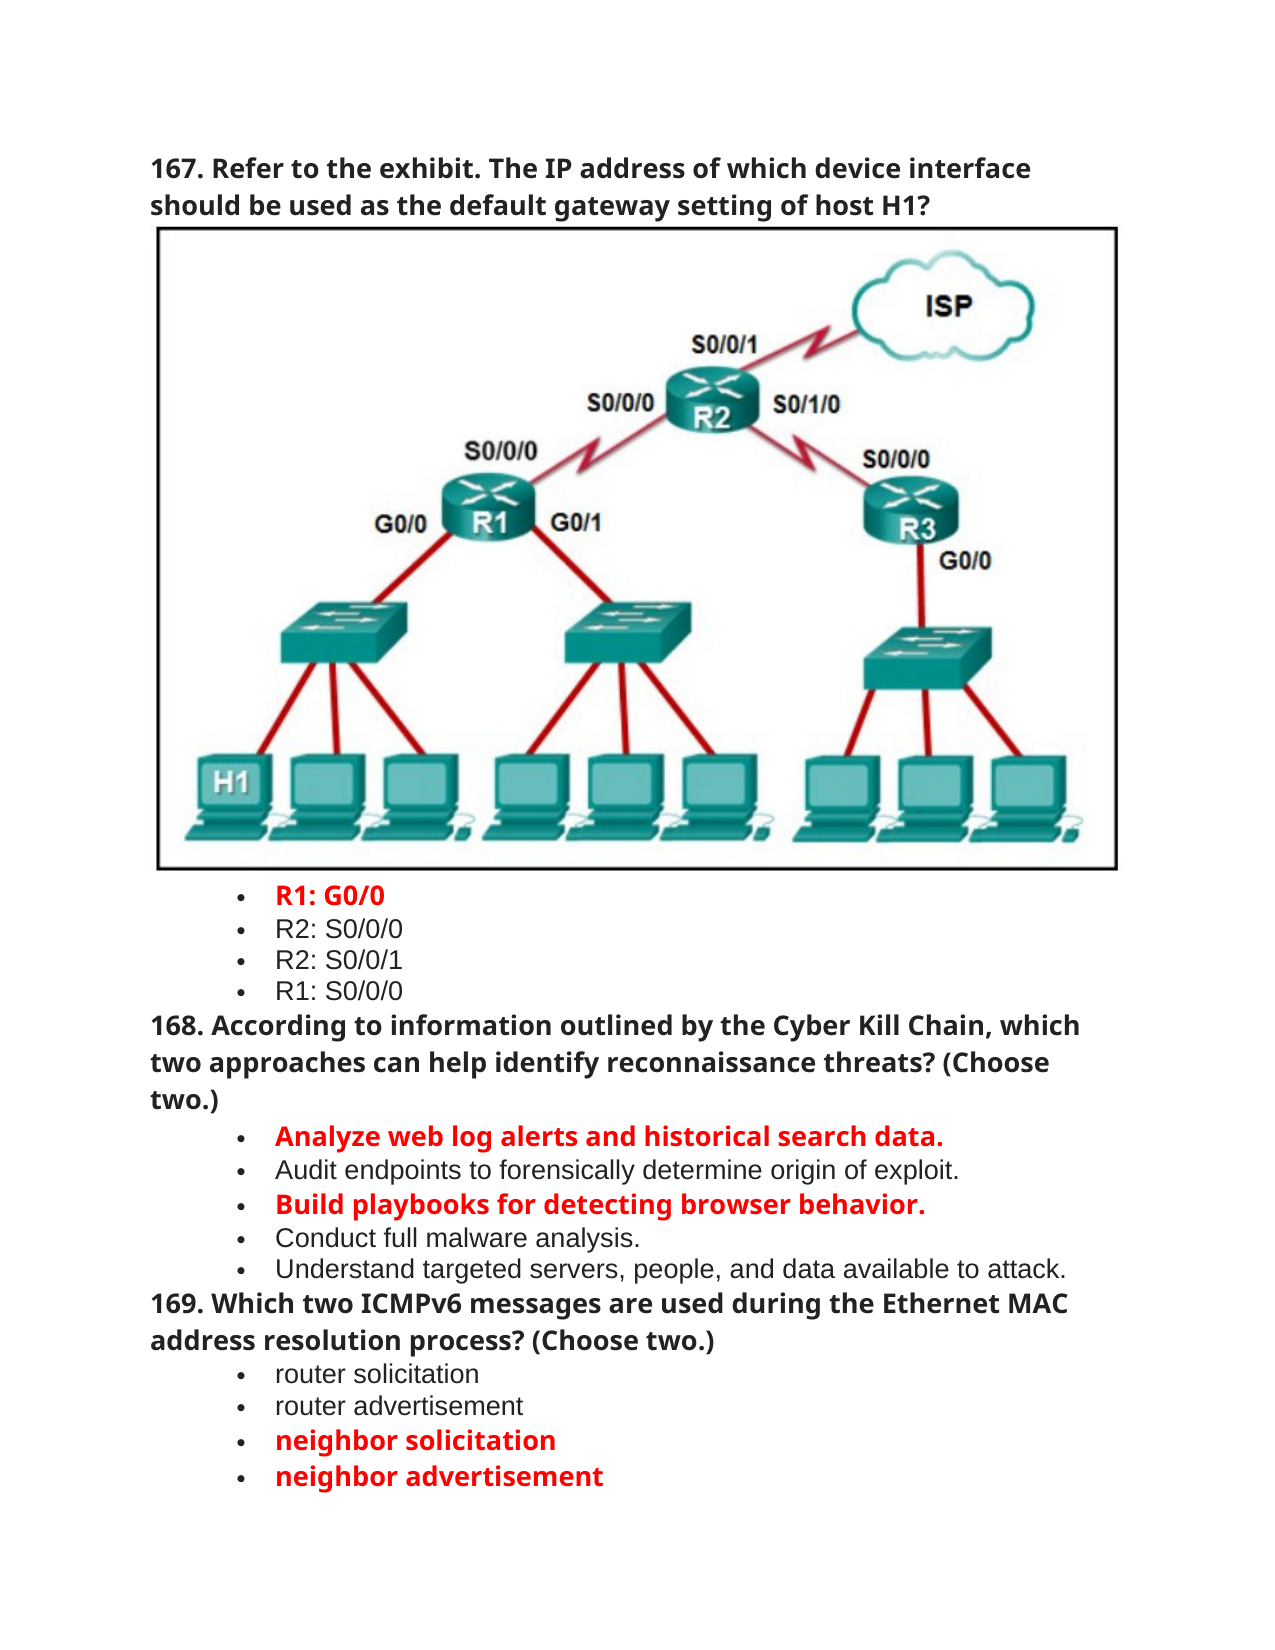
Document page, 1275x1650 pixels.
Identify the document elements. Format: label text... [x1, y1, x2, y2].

list neighbor advertisement [237, 1458, 1125, 1495]
list neighbor solicitation [237, 1421, 1125, 1458]
list R1: G0/0 [237, 876, 1125, 913]
list R2: S0/0/1 [237, 944, 1125, 975]
list router solicitation [237, 1358, 1125, 1390]
list Analyze web log alerts and historical search data. [237, 1117, 1125, 1154]
list R2: S0/0/0 [237, 913, 1125, 944]
list Build playbooks for detecting browser behavior. [237, 1185, 1125, 1222]
list router advertisement [237, 1390, 1125, 1421]
list R1: S0/0/0 [237, 975, 1125, 1007]
list Audit endpoints to forensically determine origin of exploit. [237, 1154, 1125, 1185]
list Conduct full malware analysis. [237, 1222, 1125, 1253]
text 169. Which two ICMPv6 messages are used during the Ethernet MAC address resolution process? (Choose two.) [150, 1285, 1125, 1358]
picture [150, 223, 1125, 876]
list Understand targeted servers, people, and data available to attack. [237, 1253, 1125, 1285]
text 167. Refer to the exhibit. The IP address of which device interface should be used as the default gateway setting of host H1? [150, 150, 1125, 223]
text 168. According to information outlined by the Cyber Kill Chain, which two approaches can help identify reconnaissance threats? (Choose two.) [150, 1007, 1125, 1117]
